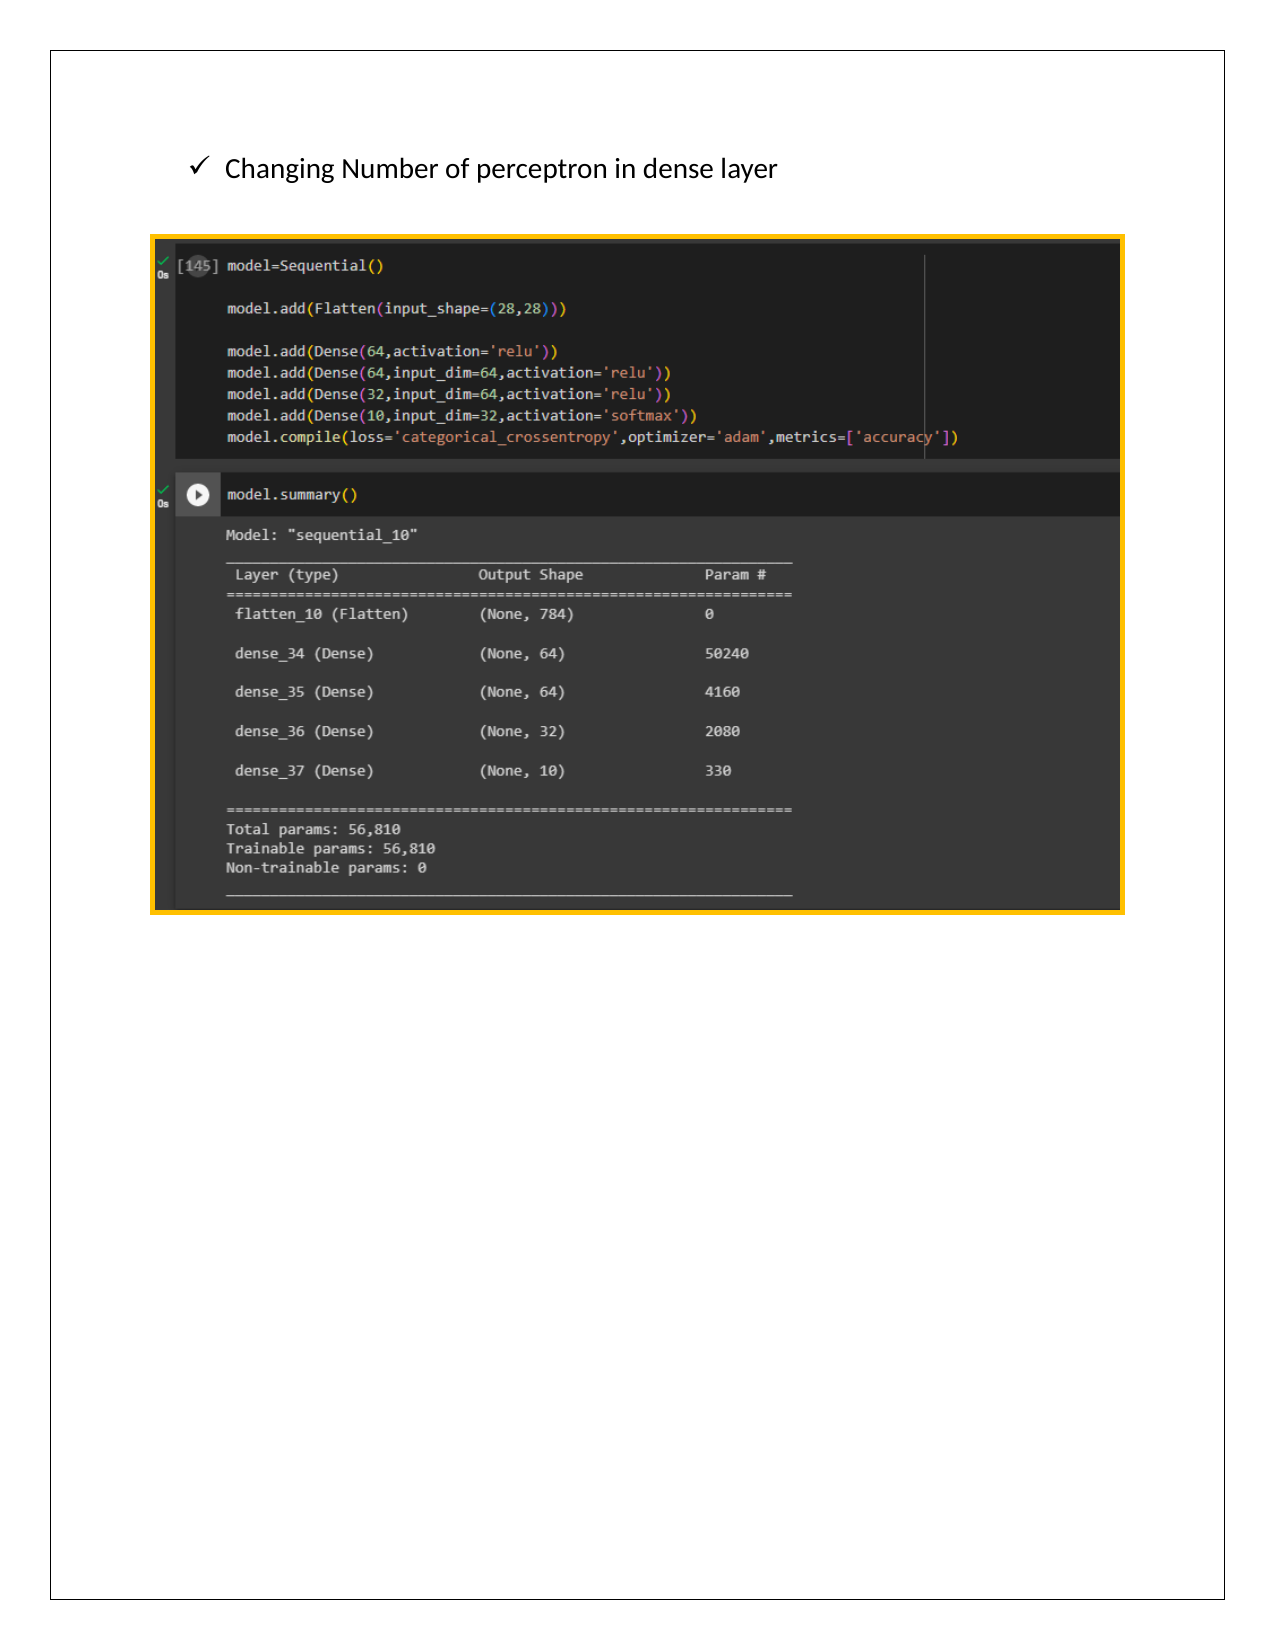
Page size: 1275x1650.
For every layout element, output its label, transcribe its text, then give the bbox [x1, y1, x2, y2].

list Changing Number of perceptron in dense layer [187, 150, 1125, 186]
picture [155, 239, 1120, 910]
